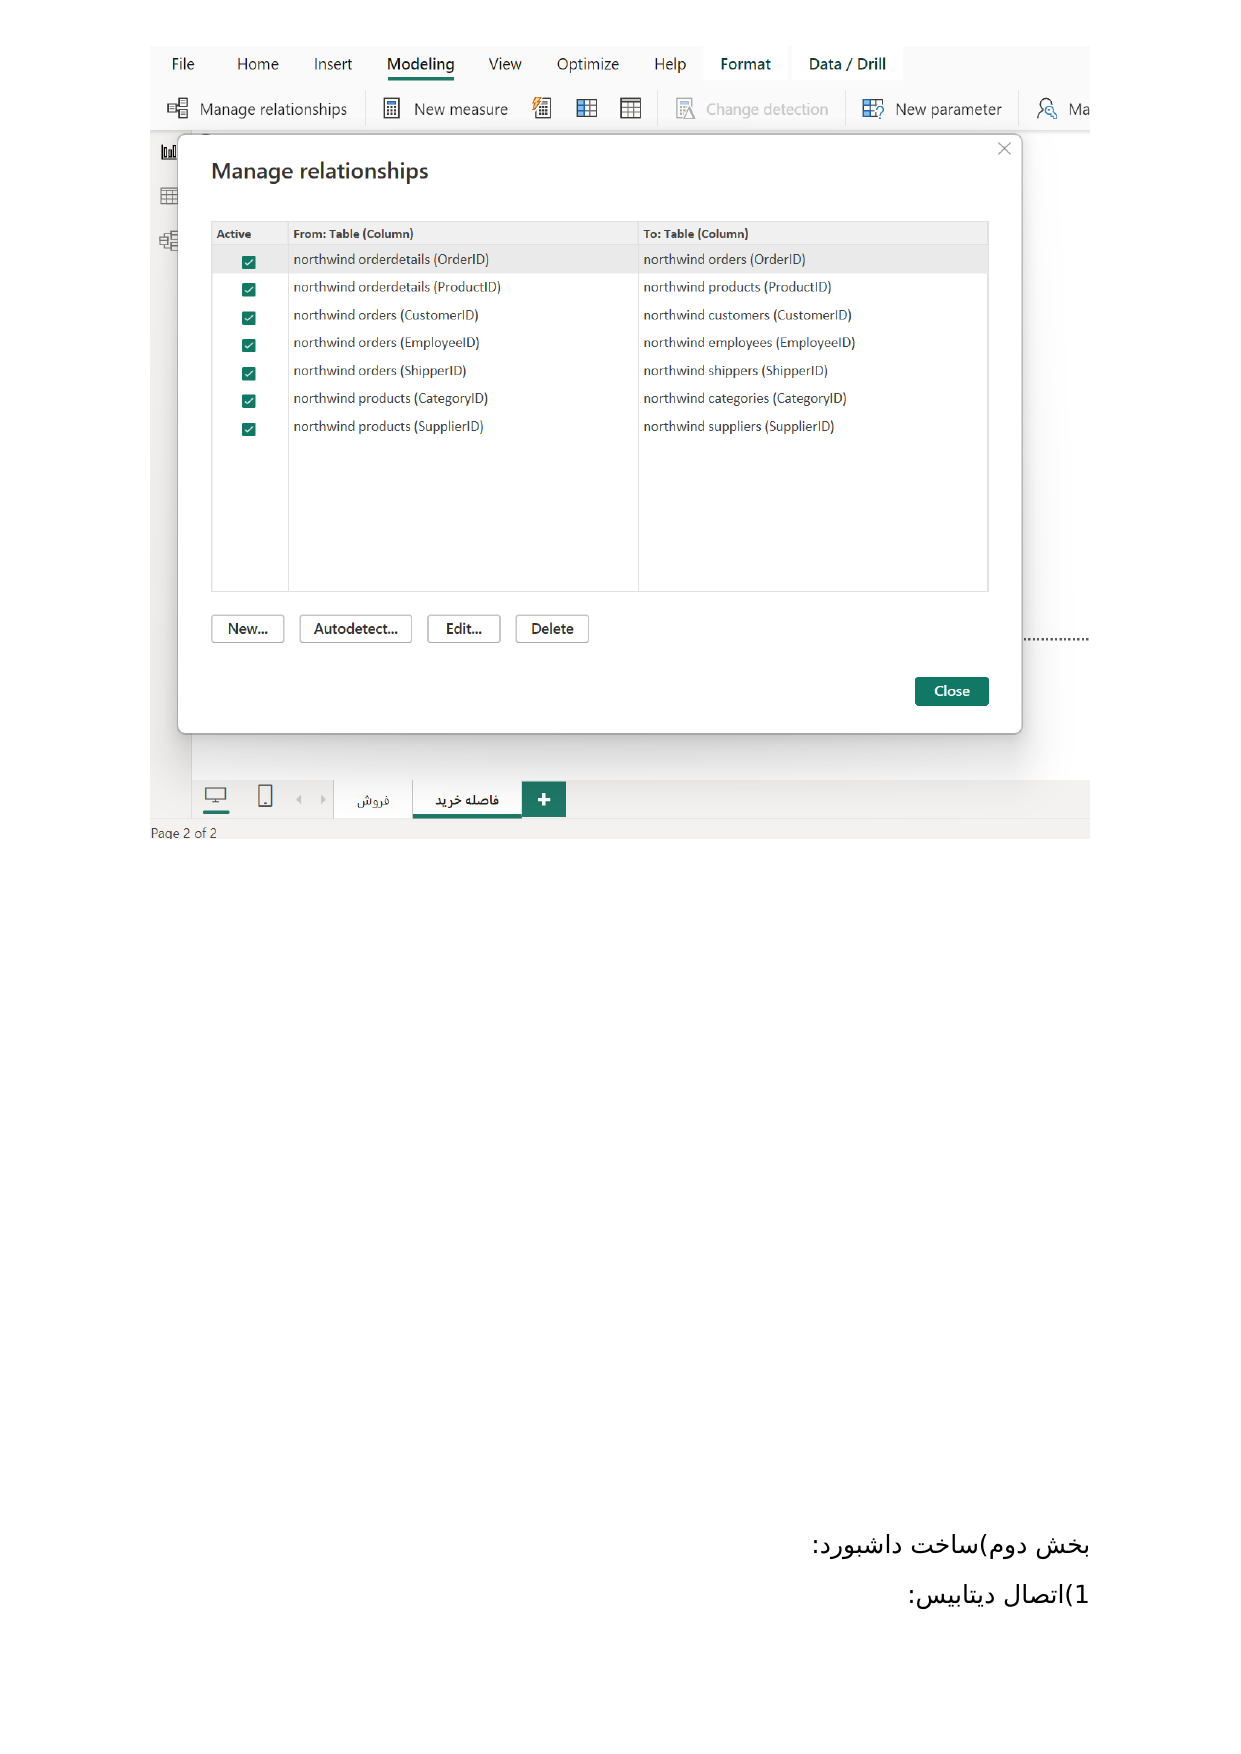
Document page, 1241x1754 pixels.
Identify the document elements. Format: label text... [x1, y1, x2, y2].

text بخش دوم)ساخت داشبورد: [150, 1531, 1090, 1560]
picture [150, 46, 1090, 839]
text 1)اتصال دیتابیس: [150, 1581, 1090, 1610]
